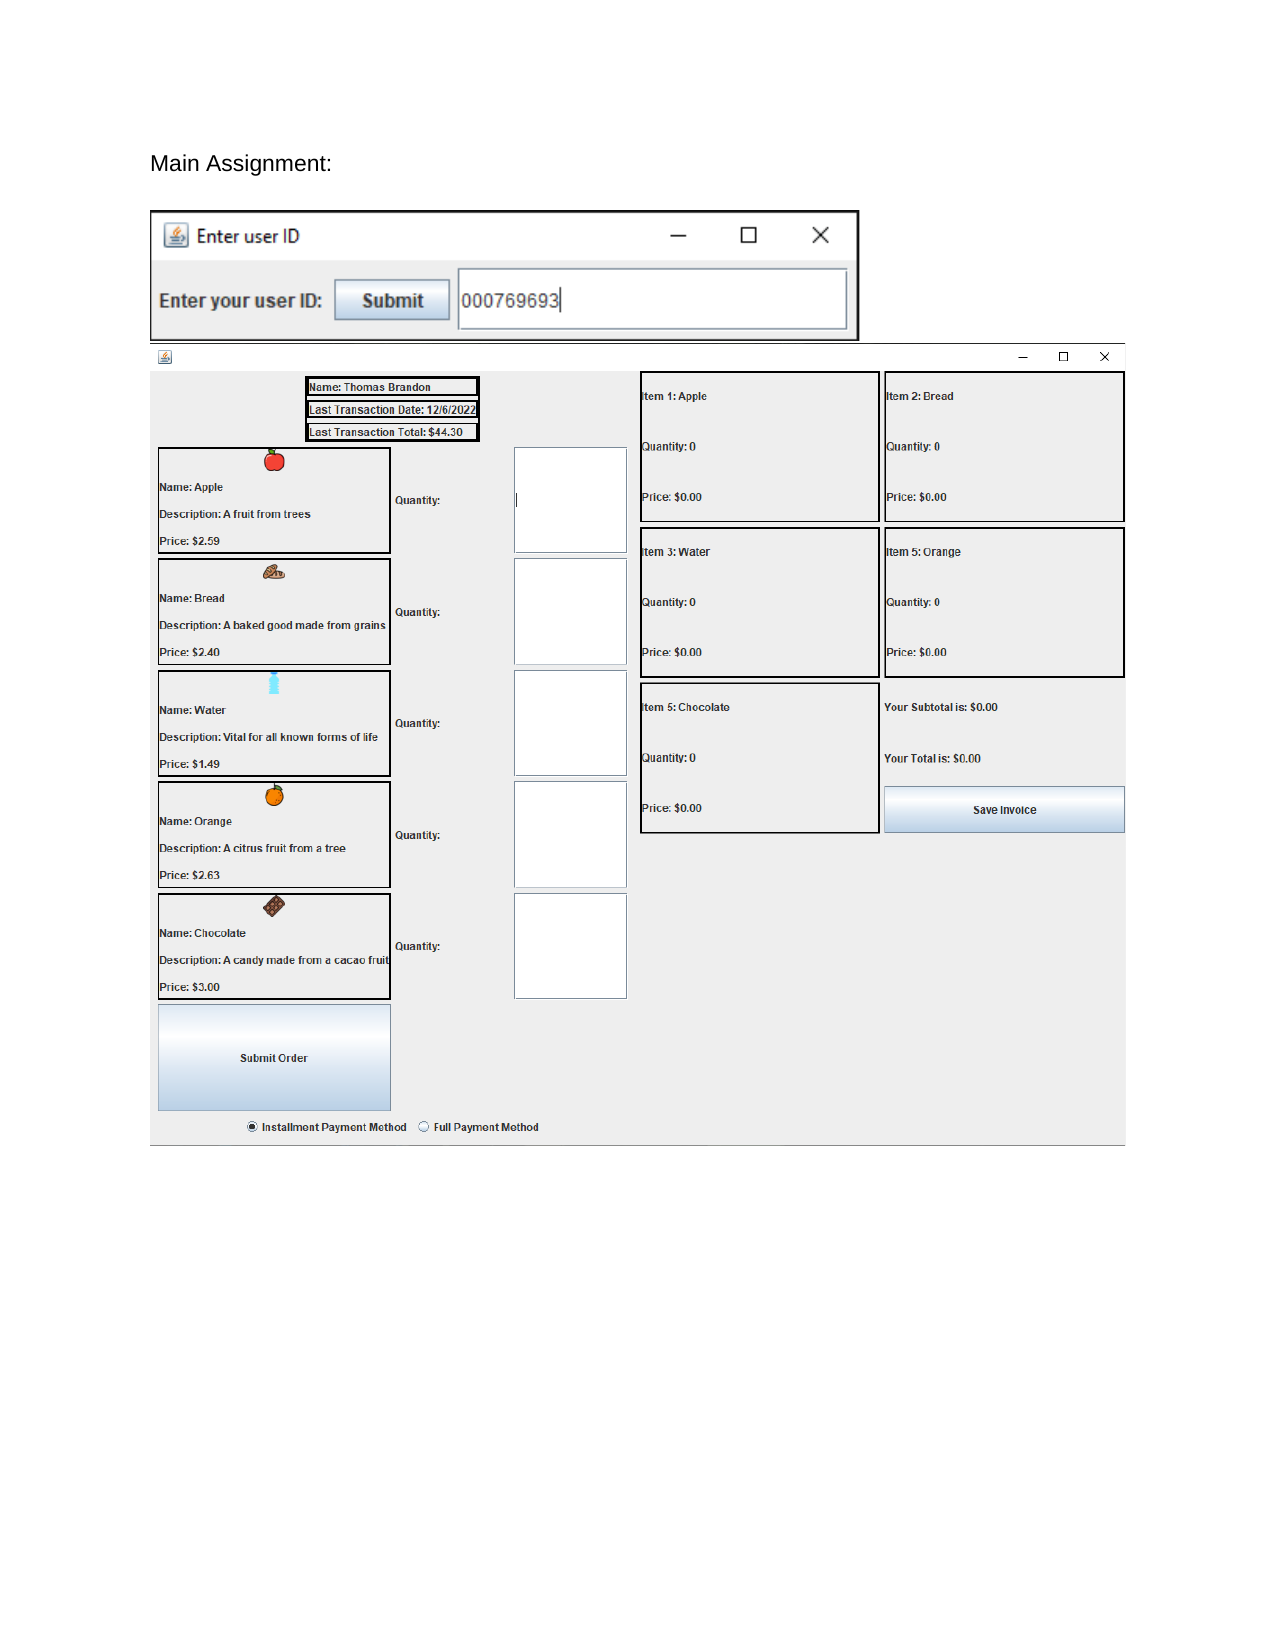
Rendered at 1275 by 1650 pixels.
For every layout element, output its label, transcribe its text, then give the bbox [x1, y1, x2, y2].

text Main Assignment: [150, 150, 1125, 176]
picture [150, 210, 860, 341]
picture [150, 343, 1125, 1146]
